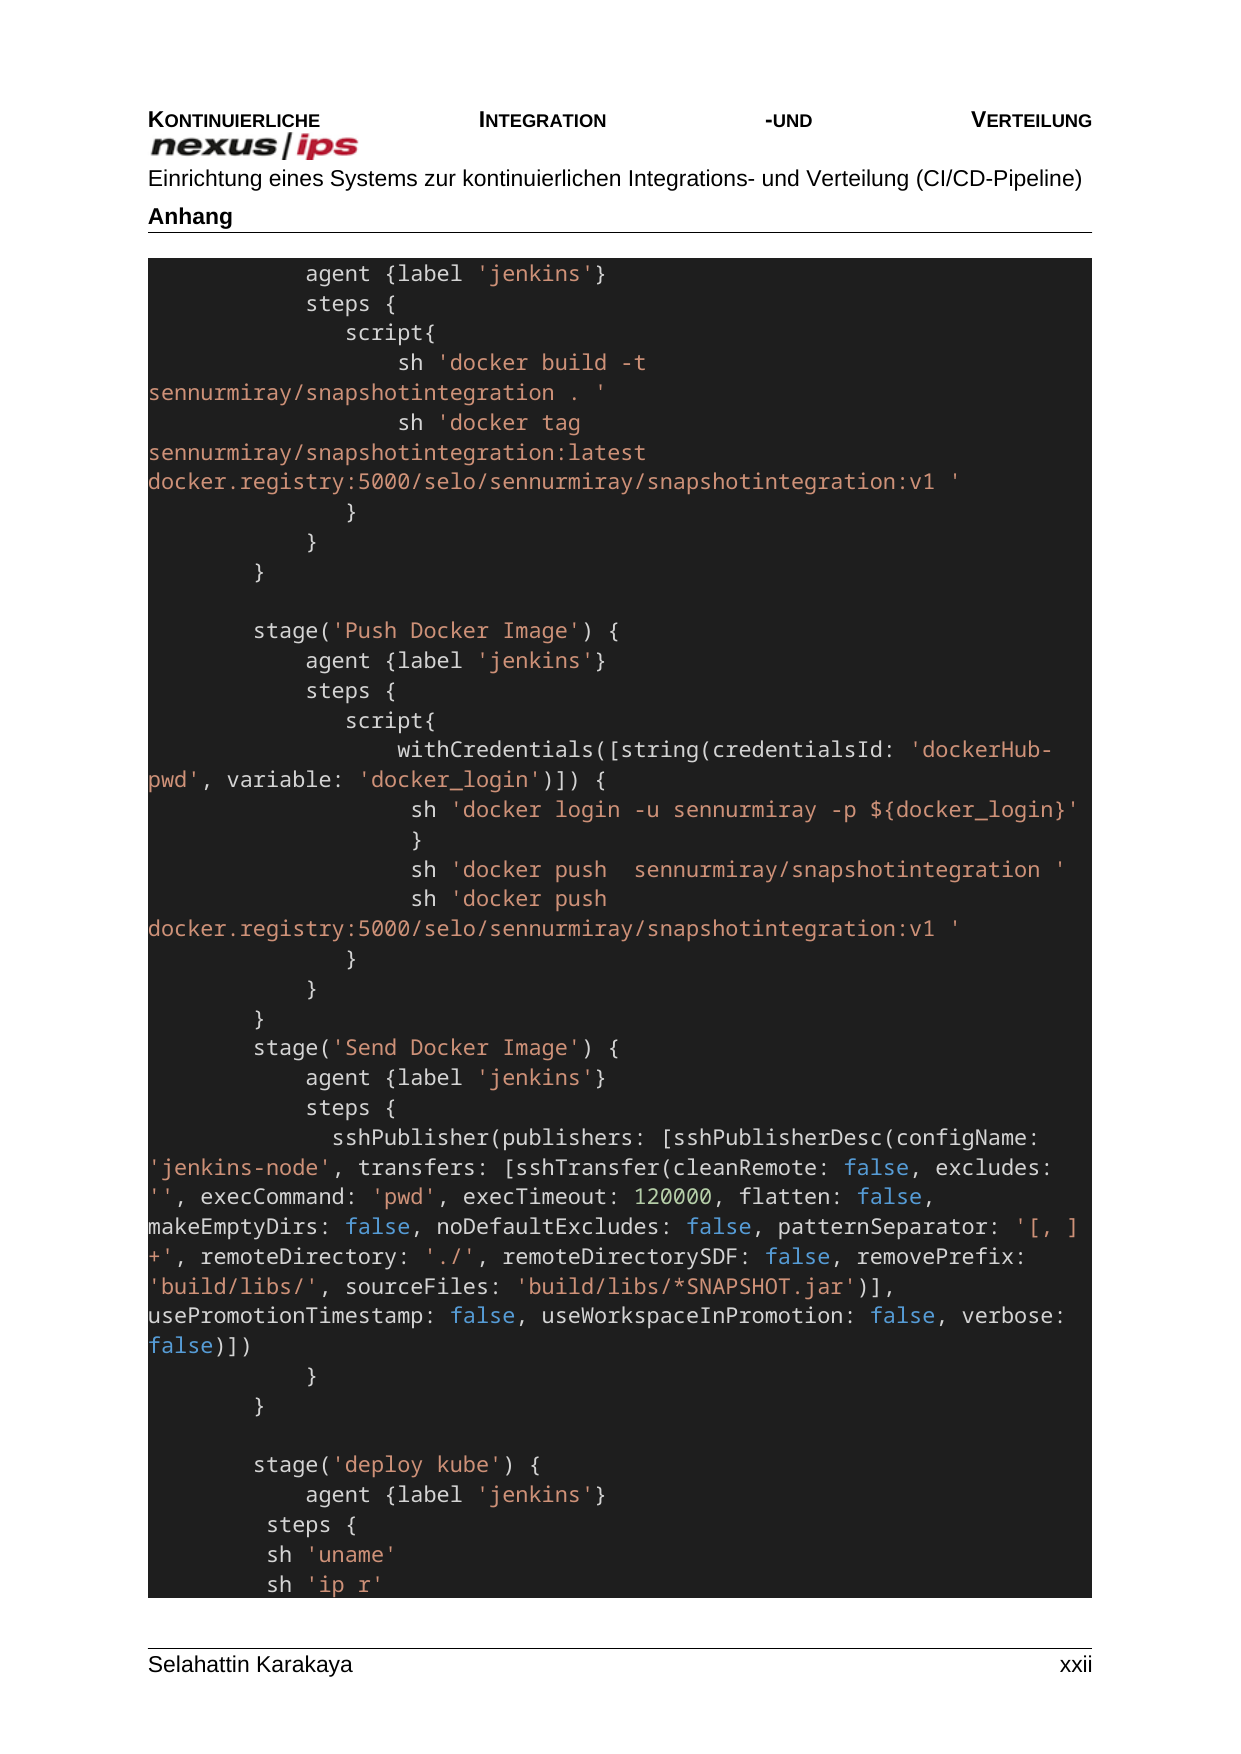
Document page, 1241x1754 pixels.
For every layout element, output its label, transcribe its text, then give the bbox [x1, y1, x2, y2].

text agent {label 'jenkins'} [148, 645, 1092, 675]
text agent {label 'jenkins'} [148, 1062, 1092, 1092]
text } [148, 526, 1092, 556]
text agent {label 'jenkins'} [148, 1479, 1092, 1509]
text } [148, 973, 1092, 1003]
text sh 'ip r' [148, 1569, 1092, 1598]
text script{ [148, 317, 1092, 347]
text } [148, 556, 1092, 586]
text sshPublisher(publishers: [sshPublisherDesc(configName: 'jenkins-node', transfers: [sshTransfer(cleanRemote: false, excludes: '', execCommand: 'pwd', execTimeout: 120000, flatten: false, makeEmptyDirs: false, noDefaultExcludes: false, patternSeparator: '[, ]+', remoteDirectory: './', remoteDirectorySDF: false, removePrefix: 'build/libs/', sourceFiles: 'build/libs/*SNAPSHOT.jar')], usePromotionTimestamp: false, useWorkspaceInPromotion: false, verbose: false)]) [148, 1122, 1092, 1360]
text steps { [148, 1092, 1092, 1122]
text withCredentials([string(credentialsId: 'dockerHub-pwd', variable: 'docker_login')]) { [148, 734, 1092, 794]
text sh 'docker build -t sennurmiray/snapshotintegration . ' [148, 347, 1092, 407]
text sh 'uname' [148, 1539, 1092, 1569]
text } [148, 1003, 1092, 1032]
text stage('deploy kube') { [148, 1449, 1092, 1479]
text } [148, 496, 1092, 526]
text } [148, 824, 1092, 854]
text sh 'docker tag sennurmiray/snapshotintegration:latest docker.registry:5000/selo/sennurmiray/snapshotintegration:v1 ' [148, 407, 1092, 496]
text agent {label 'jenkins'} [148, 258, 1092, 288]
text steps { [148, 675, 1092, 705]
text stage('Push Docker Image') { [148, 615, 1092, 645]
text sh 'docker push sennurmiray/snapshotintegration ' [148, 854, 1092, 883]
picture [147, 132, 361, 160]
text } [148, 943, 1092, 973]
text steps { [148, 288, 1092, 317]
text } [148, 1390, 1092, 1420]
text steps { [148, 1509, 1092, 1539]
text script{ [148, 705, 1092, 734]
text sh 'docker login -u sennurmiray -p ${docker_login}' [148, 794, 1092, 824]
text } [148, 1360, 1092, 1390]
text stage('Send Docker Image') { [148, 1032, 1092, 1062]
text sh 'docker push docker.registry:5000/selo/sennurmiray/snapshotintegration:v1 ' [148, 883, 1092, 943]
